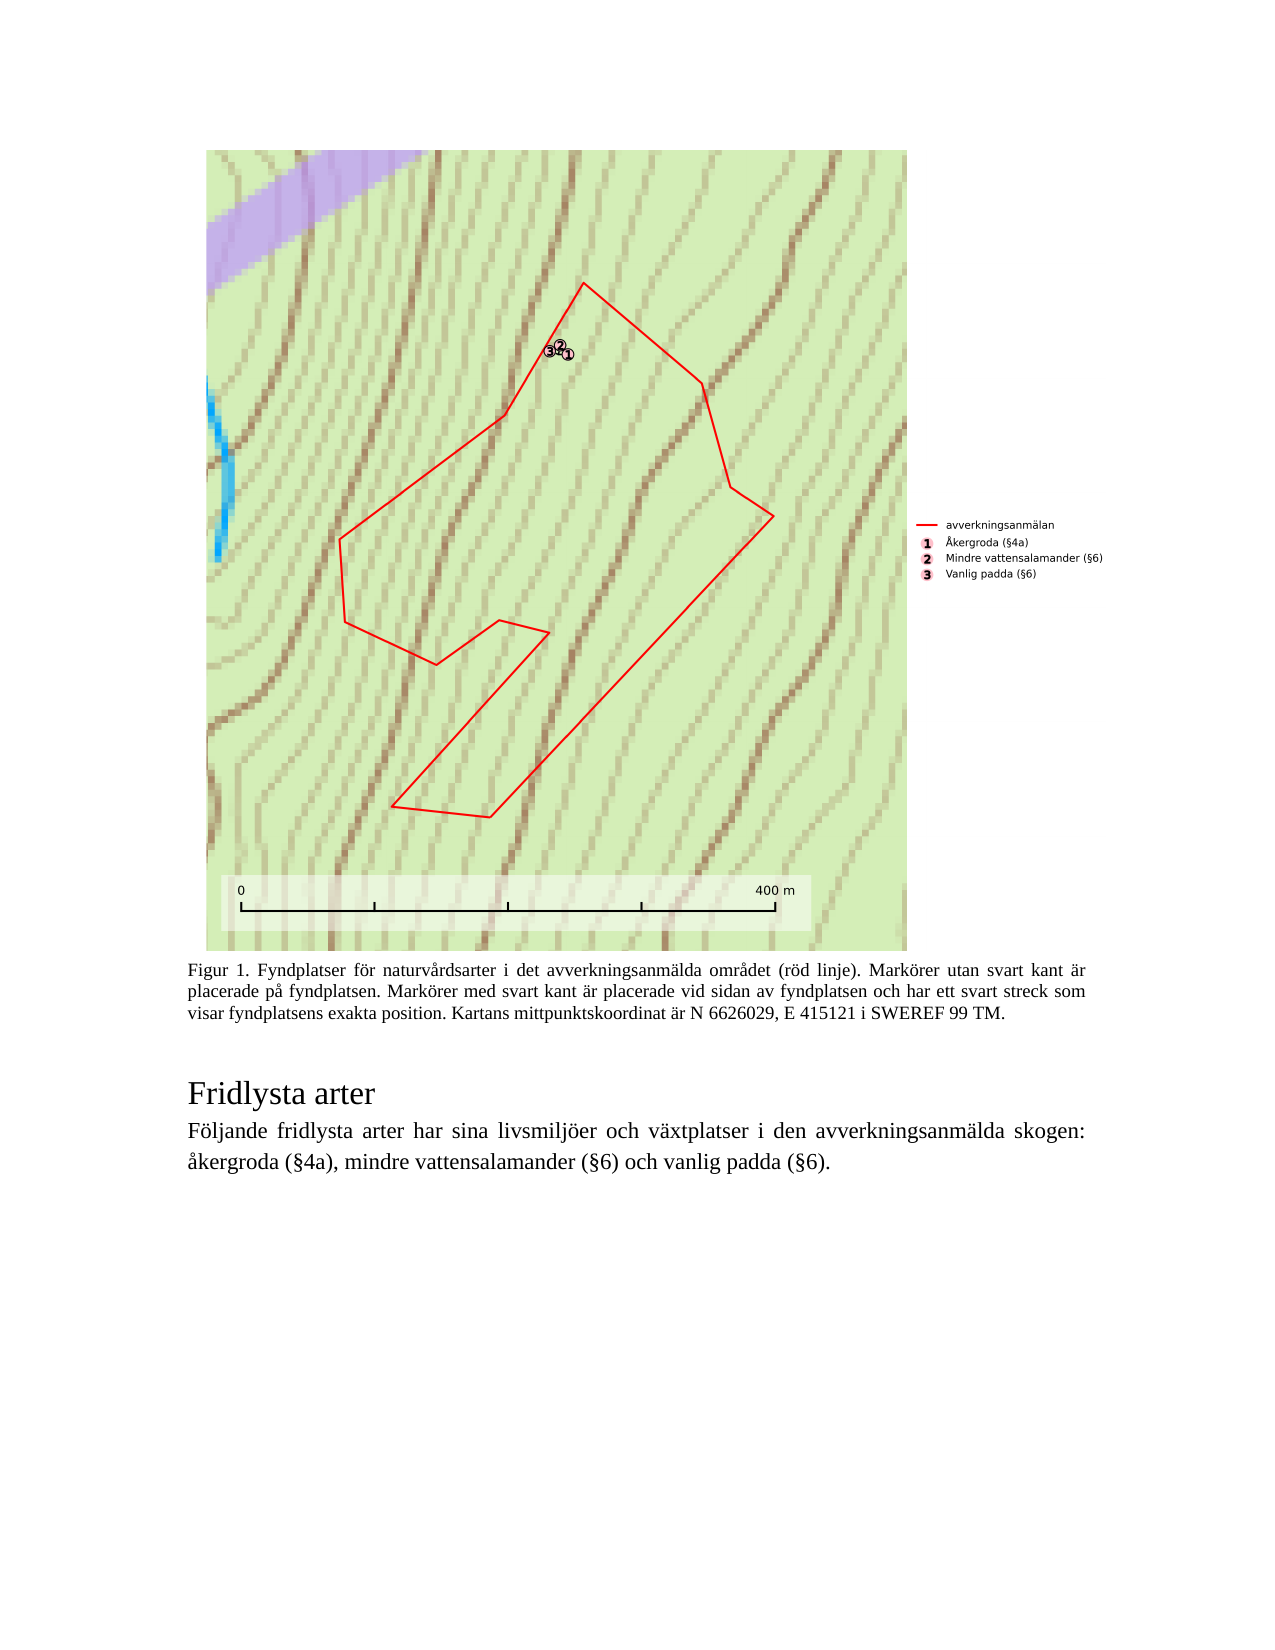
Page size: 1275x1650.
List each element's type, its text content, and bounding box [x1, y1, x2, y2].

picture [206, 150, 1107, 951]
text Figur 1. Fyndplatser för naturvårdsarter i det avverkningsanmälda området (röd linje). Markörer utan svart kant är placerade på fyndplatsen. Markörer med svart kant är placerade vid sidan av fyndplatsen och har ett svart streck som visar fyndplatsens exakta position. Kartans mittpunktskoordinat är N 6626029, E 415121 i SWEREF 99 TM. [187, 959, 1087, 1023]
subtitle Fridlysta arter [187, 1073, 1087, 1112]
text Följande fridlysta arter har sina livsmiljöer och växtplatser i den avverkningsanmälda skogen: åkergroda (§4a), mindre vattensalamander (§6) och vanlig padda (§6). [187, 1118, 1087, 1174]
